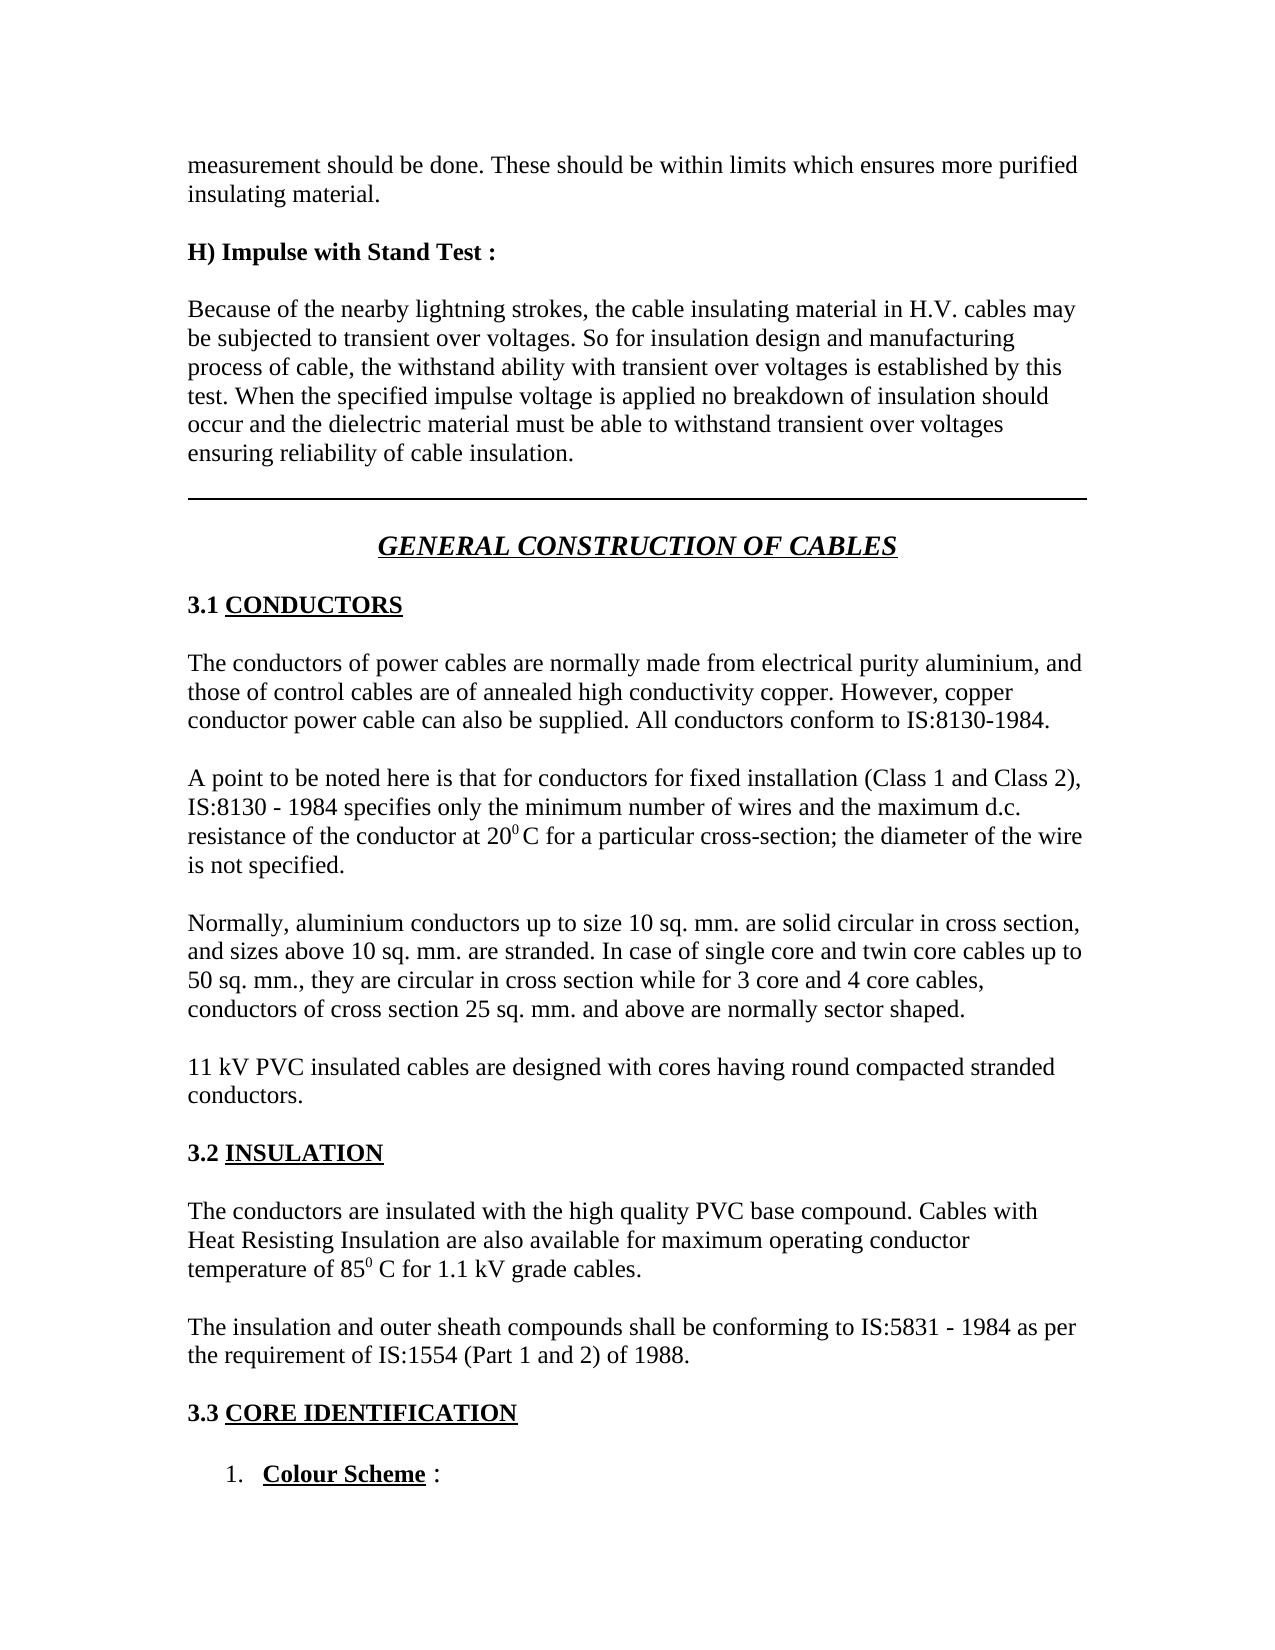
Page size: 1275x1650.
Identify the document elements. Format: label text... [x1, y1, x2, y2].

text The conductors are insulated with the high quality PVC base compound. Cables with Heat Resisting Insulation are also available for maximum operating conductor temperature of 850 C for 1.1 kV grade cables. [187, 1196, 1087, 1283]
text 3.2 INSULATION [187, 1138, 1087, 1167]
text The conductors of power cables are normally made from electrical purity aluminium, and those of control cables are of annealed high conductivity copper. However, copper conductor power cable can also be supplied. All conductors conform to IS:8130-1984. [187, 648, 1087, 734]
text 11 kV PVC insulated cables are designed with cores having round compacted stranded conductors. [187, 1052, 1087, 1109]
text H) Impulse with Stand Test : [187, 237, 1087, 265]
text 3.3 CORE IDENTIFICATION [187, 1398, 1087, 1427]
text Because of the nearby lightning strokes, the cable insulating material in H.V. cables may be subjected to transient over voltages. So for insulation design and manufacturing process of cable, the withstand ability with transient over voltages is established by this test. When the specified impulse voltage is applied no breakdown of insulation should occur and the dielectric material must be able to withstand transient over voltages ensuring reliability of cable insulation. [187, 294, 1087, 499]
text GENERAL CONSTRUCTION OF CABLES [187, 529, 1087, 561]
text A point to be noted here is that for conductors for fixed installation (Class 1 and Class 2), IS:8130 - 1984 specifies only the minimum number of wires and the maximum d.c. resistance of the conductor at 200 C for a particular cross-section; the diameter of the wire is not specified. [187, 763, 1087, 878]
text Normally, aluminium conductors up to size 10 sq. mm. are solid circular in cross section, and sizes above 10 sq. mm. are stranded. In case of single core and twin core cables up to 50 sq. mm., they are circular in cross section while for 3 core and 4 core cables, conductors of cross section 25 sq. mm. and above are normally sector shaped. [187, 908, 1087, 1023]
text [187, 150, 1087, 207]
text 3.1 CONDUCTORS [187, 590, 1087, 619]
text The insulation and outer sheath compounds shall be conforming to IS:5831 - 1984 as per the requirement of IS:1554 (Part 1 and 2) of 1988. [187, 1312, 1087, 1369]
list Colour Scheme : [225, 1456, 1087, 1489]
